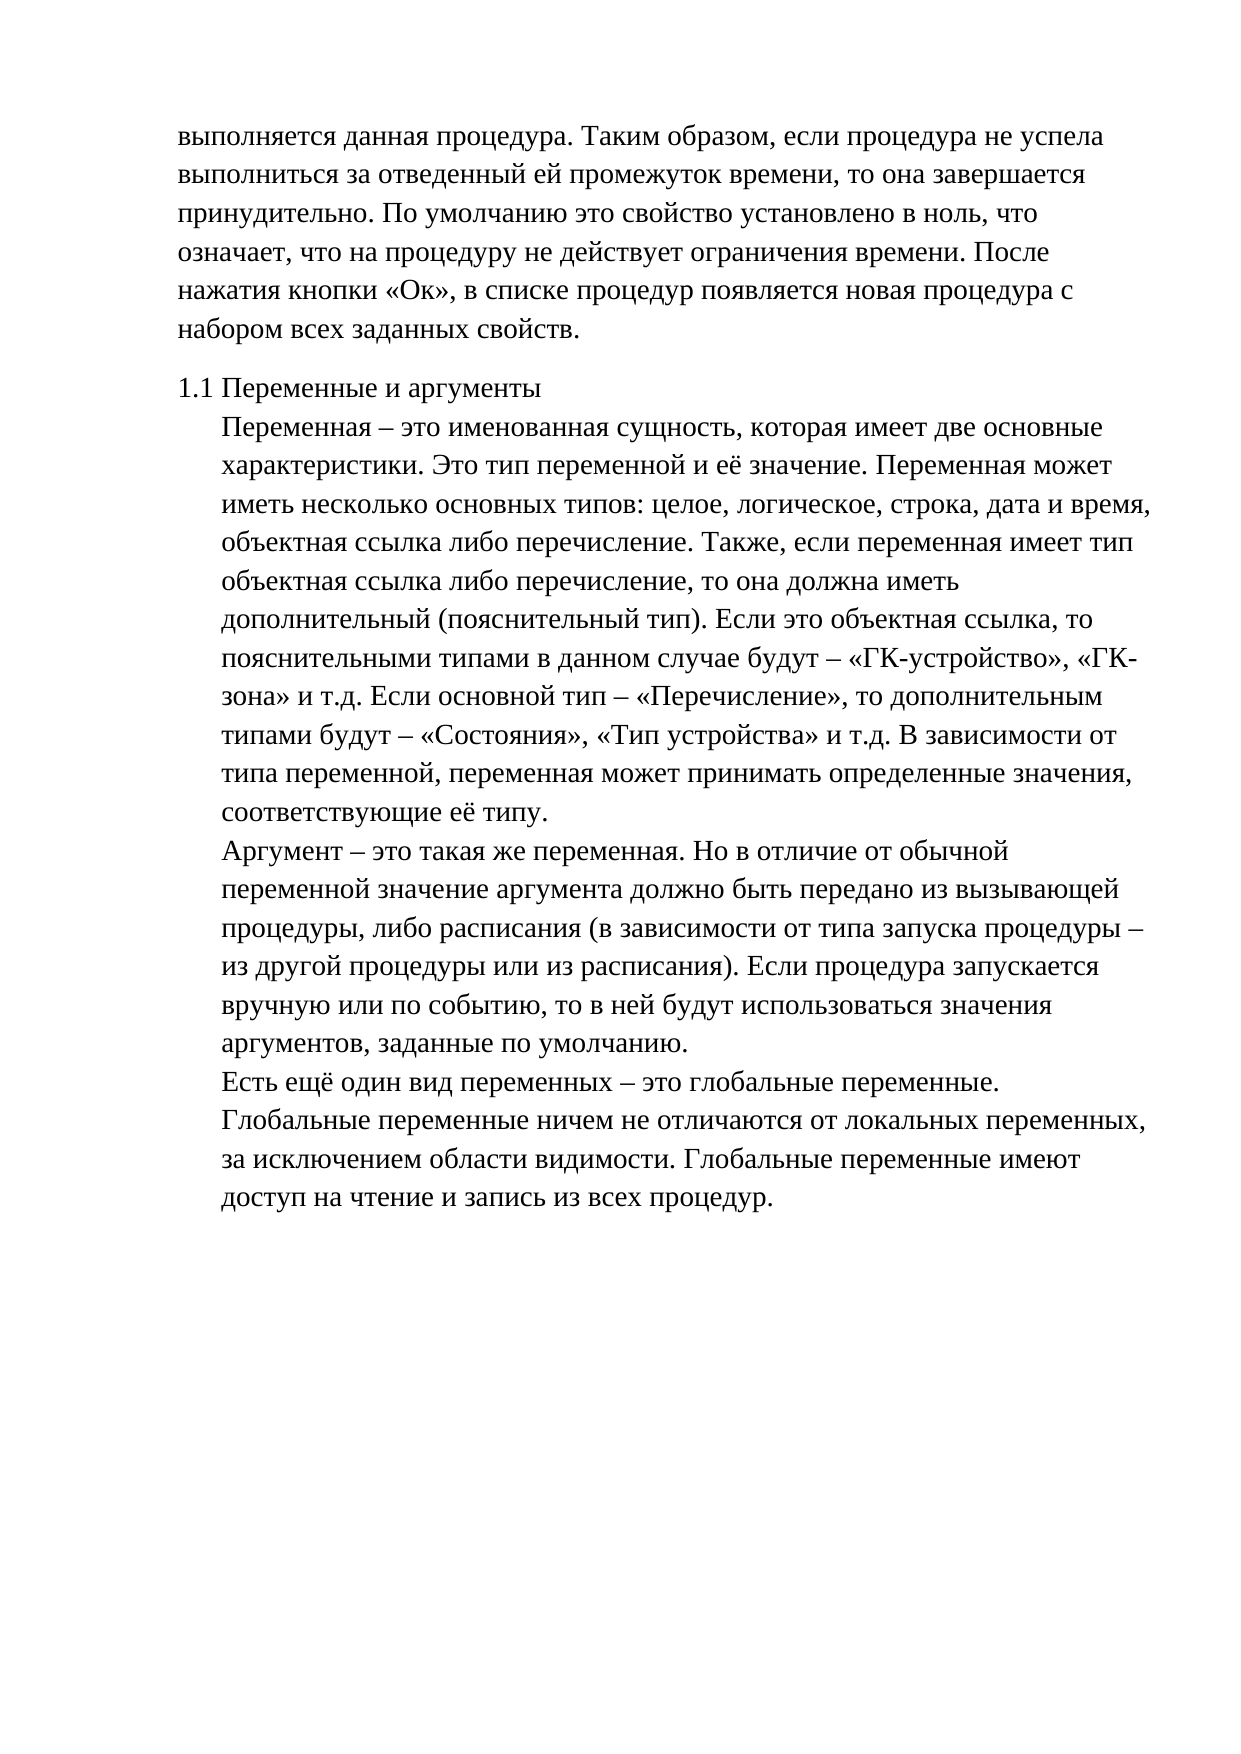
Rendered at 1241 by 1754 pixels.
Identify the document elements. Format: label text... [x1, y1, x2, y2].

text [177, 118, 1152, 344]
list Переменные и аргументы [177, 370, 1152, 404]
list Переменная – это именованная сущность, которая имеет две основные характеристики. Это тип переменной и её значение. Переменная может иметь несколько основных типов: целое, логическое, строка, дата и время, объектная ссылка либо перечисление. Также, если переменная имеет тип объектная ссылка либо перечисление, то она должна иметь дополнительный (пояснительный тип). Если это объектная ссылка, то пояснительными типами в данном случае будут – «ГК-устройство», «ГК-зона» и т.д. Если основной тип – «Перечисление», то дополнительным типами будут – «Состояния», «Тип устройства» и т.д. В зависимости от типа переменной, переменная может принимать определенные значения, соответствующие её типу. [221, 409, 1152, 828]
list Аргумент – это такая же переменная. Но в отличие от обычной переменной значение аргумента должно быть передано из вызывающей процедуры, либо расписания (в зависимости от типа запуска процедуры – из другой процедуры или из расписания). Если процедура запускается вручную или по событию, то в ней будут использоваться значения аргументов, заданные по умолчанию. [221, 833, 1152, 1059]
list Есть ещё один вид переменных – это глобальные переменные. Глобальные переменные ничем не отличаются от локальных переменных, за исключением области видимости. Глобальные переменные имеют доступ на чтение и запись из всех процедур. [221, 1064, 1152, 1213]
